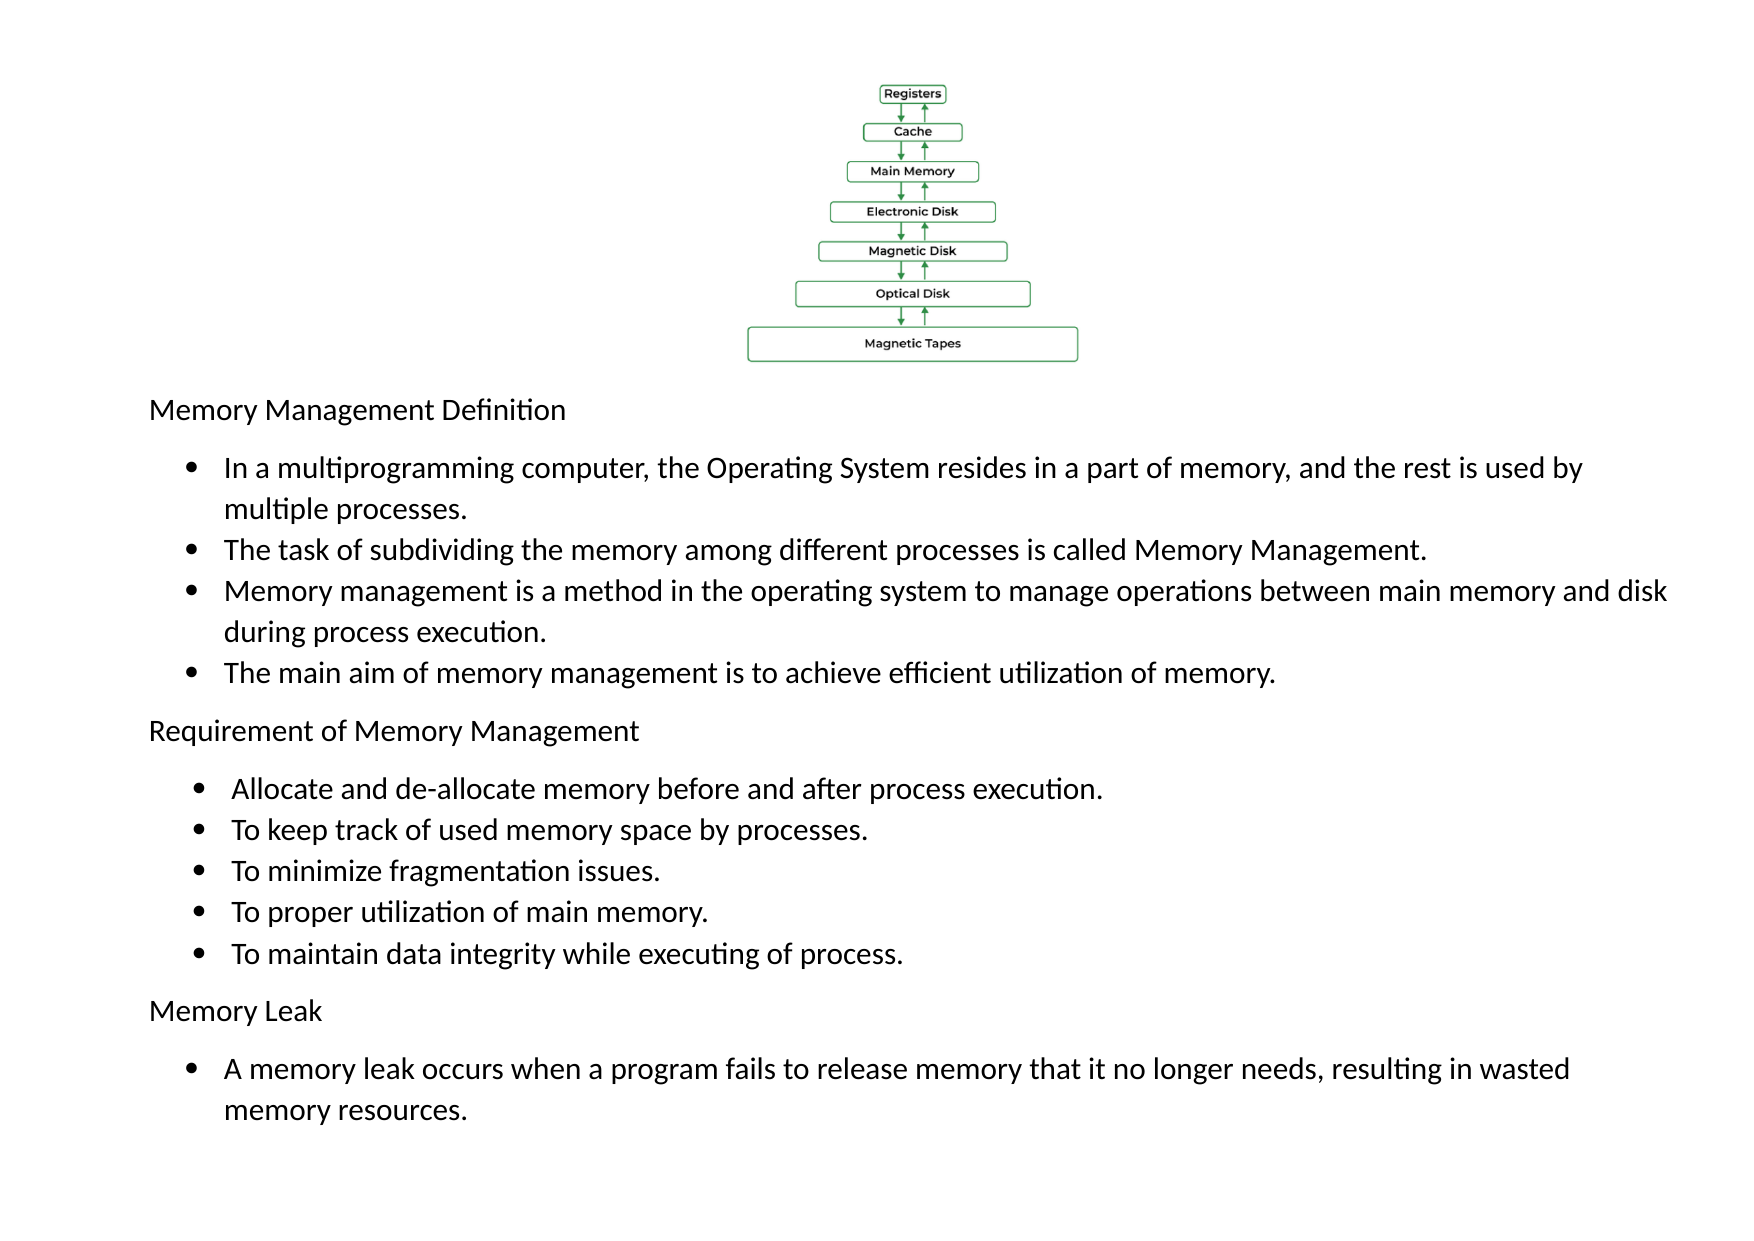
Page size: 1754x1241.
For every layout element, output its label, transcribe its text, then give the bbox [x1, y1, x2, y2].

list To maintain data integrity while executing of process. [194, 934, 1679, 972]
list The main aim of memory management is to achieve efficient utilization of memory. [186, 653, 1679, 692]
text Memory Leak [149, 992, 1679, 1030]
list In a multiprogramming computer, the Operating System resides in a part of memory, and the rest is used by multiple processes. [186, 448, 1679, 527]
list To keep track of used memory space by processes. [194, 810, 1679, 848]
list Memory management is a method in the operating system to manage operations between main memory and disk during process execution. [186, 571, 1679, 651]
text Memory Management Definition [149, 390, 1679, 428]
text Requirement of Memory Management [149, 711, 1679, 749]
list A memory leak occurs when a program fails to release memory that it no longer needs, resulting in wasted memory resources. [186, 1049, 1679, 1129]
list To minimize fragmentation issues. [194, 851, 1679, 889]
list Allocate and de-allocate memory before and after process execution. [194, 769, 1679, 807]
picture [698, 75, 1129, 371]
list To proper utilization of main memory. [194, 893, 1679, 931]
list The task of subdividing the memory among different processes is called Memory Management. [186, 530, 1679, 568]
